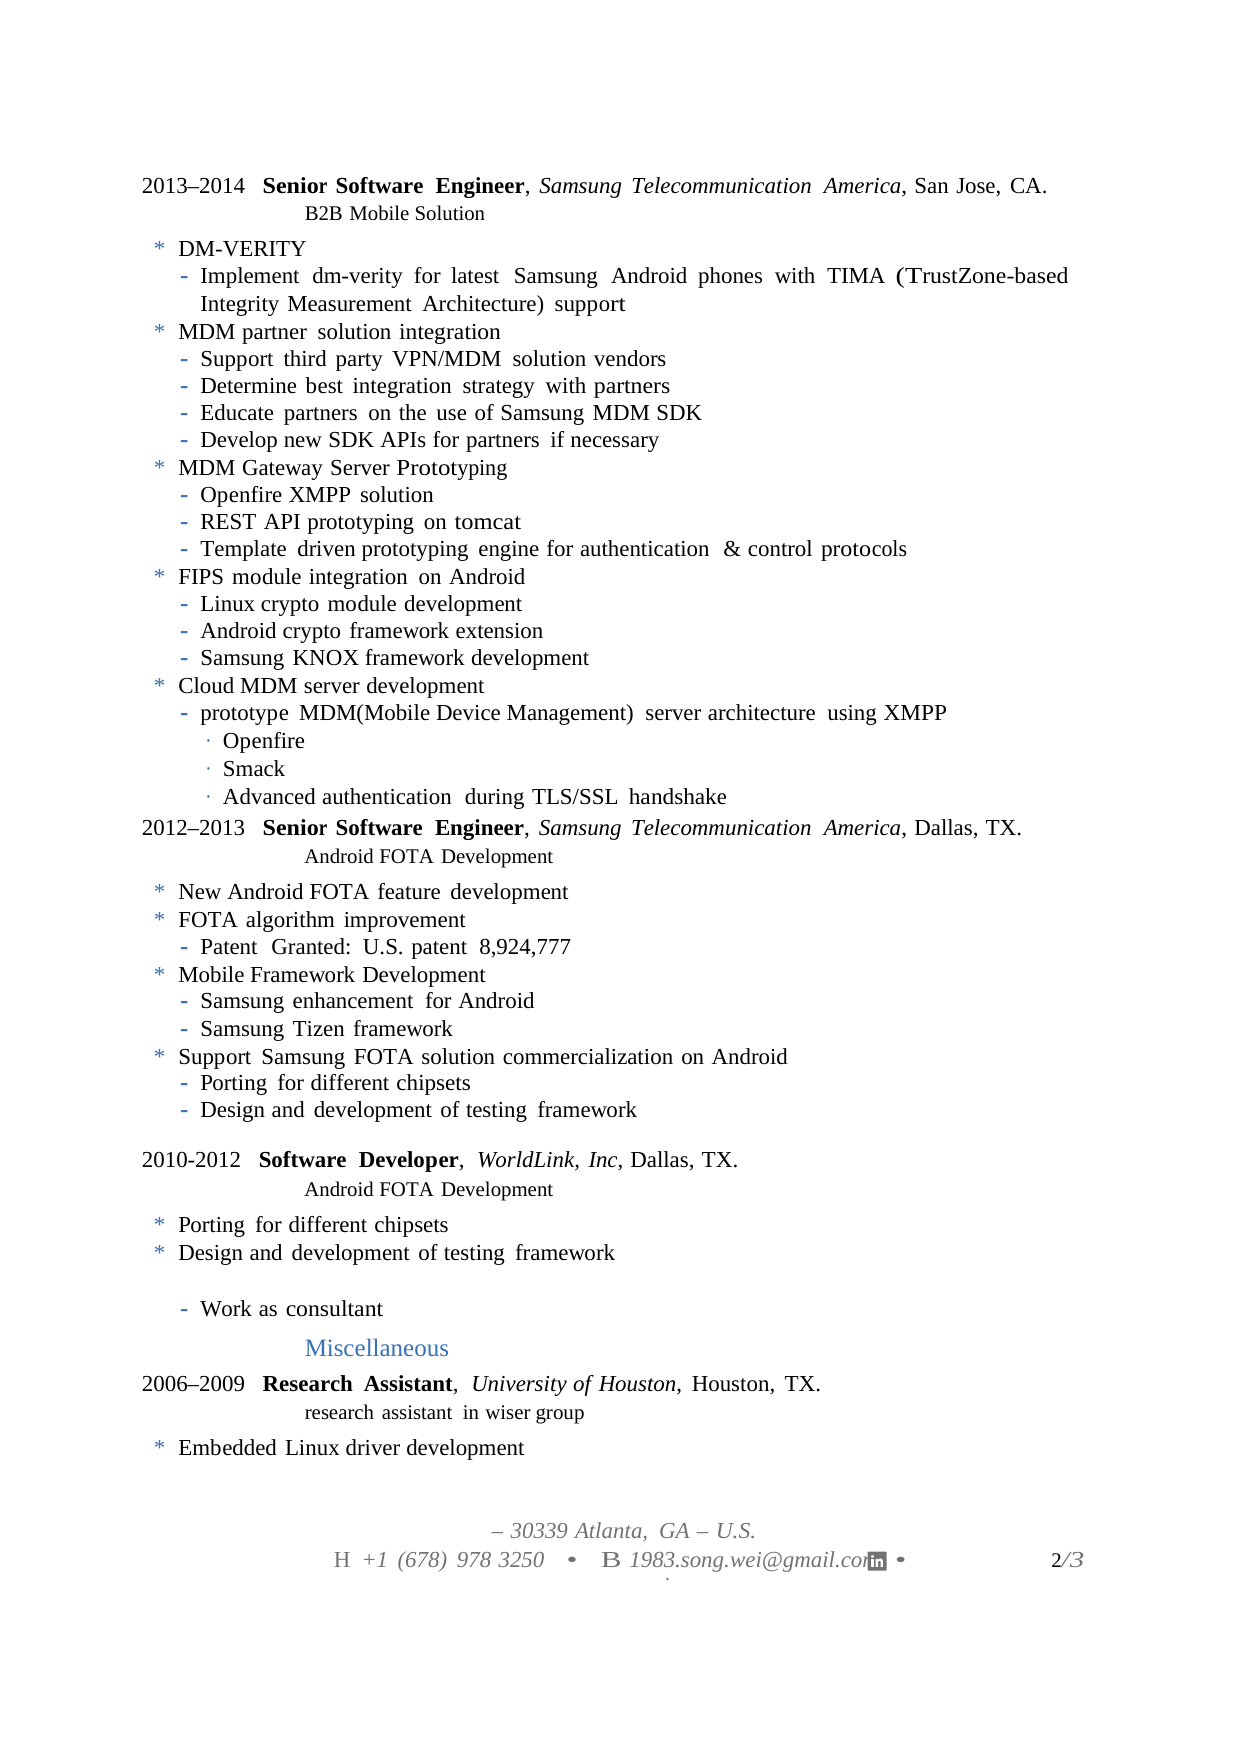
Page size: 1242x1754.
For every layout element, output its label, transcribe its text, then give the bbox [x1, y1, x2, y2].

text - Educate partners on the use of Samsung MDM SDK [180, 399, 1098, 426]
text - Linux crypto module development [180, 589, 1098, 617]
text * Cloud MDM server development [154, 672, 1098, 698]
text - Samsung enhancement for Android [180, 987, 1098, 1014]
text · Smack [205, 755, 1098, 781]
text - REST API prototyping on tomcat [180, 508, 1098, 535]
text * MDM Gateway Server Prototyping [154, 454, 1098, 481]
text Android FOTA Development [300, 1177, 557, 1201]
text - Patent Granted: U.S. patent 8,924,777 [180, 932, 1098, 959]
text - prototype MDM(Mobile Device Management) server architecture using XMPP [180, 698, 1098, 726]
text - Android crypto framework extension [180, 617, 1098, 644]
text - Porting for different chipsets [180, 1069, 1098, 1096]
text - Implement dm-verity for latest Samsung Android phones with TIMA (TrustZone-based [180, 261, 1098, 288]
text * Mobile Framework Development [154, 961, 1098, 987]
text 2013–2014 Senior Software Engineer, Samsung Telecommunication America, San Jose, CA. [142, 172, 1098, 198]
text 2006–2009 Research Assistant, University of Houston, Houston, TX. [142, 1370, 1098, 1397]
text B2B Mobile Solution [304, 202, 1098, 225]
text * Porting for different chipsets [154, 1211, 1098, 1237]
text * DM-VERITY [154, 235, 1098, 261]
text * New Android FOTA feature development [154, 878, 1098, 904]
text * FOTA algorithm improvement [154, 906, 1098, 932]
text - Openfire XMPP solution [180, 481, 1098, 508]
text * Support Samsung FOTA solution commercialization on Android [154, 1043, 1098, 1069]
text Android FOTA Development [300, 844, 557, 868]
text - Develop new SDK APIs for partners if necessary [180, 426, 1098, 453]
text Integrity Measurement Architecture) support [200, 290, 1098, 316]
text * FIPS module integration on Android [154, 563, 1098, 589]
text - Template driven prototyping engine for authentication & control protocols [180, 535, 1098, 562]
text 2012–2013 Senior Software Engineer, Samsung Telecommunication America, Dallas, TX. [142, 814, 1098, 840]
text · Openfire [205, 727, 1098, 753]
text research assistant in wiser group [304, 1400, 1098, 1424]
text - Determine best integration strategy with partners [180, 372, 1098, 399]
text * Embedded Linux driver development [154, 1434, 1098, 1461]
text - Design and development of testing framework [180, 1096, 1098, 1123]
text Miscellaneous [304, 1333, 1098, 1362]
text - Samsung Tizen framework [180, 1014, 1098, 1041]
text * MDM partner solution integration [154, 318, 1098, 344]
text - Samsung KNOX framework development [180, 644, 1098, 671]
text - Work as consultant [180, 1293, 1098, 1322]
text - Support third party VPN/MDM solution vendors [180, 344, 1098, 372]
text 2010-2012 Software Developer, WorldLink, Inc, Dallas, TX. [142, 1147, 1098, 1173]
text * Design and development of testing framework [154, 1239, 1098, 1265]
text · Advanced authentication during TLS/SSL handshake [205, 783, 1098, 810]
